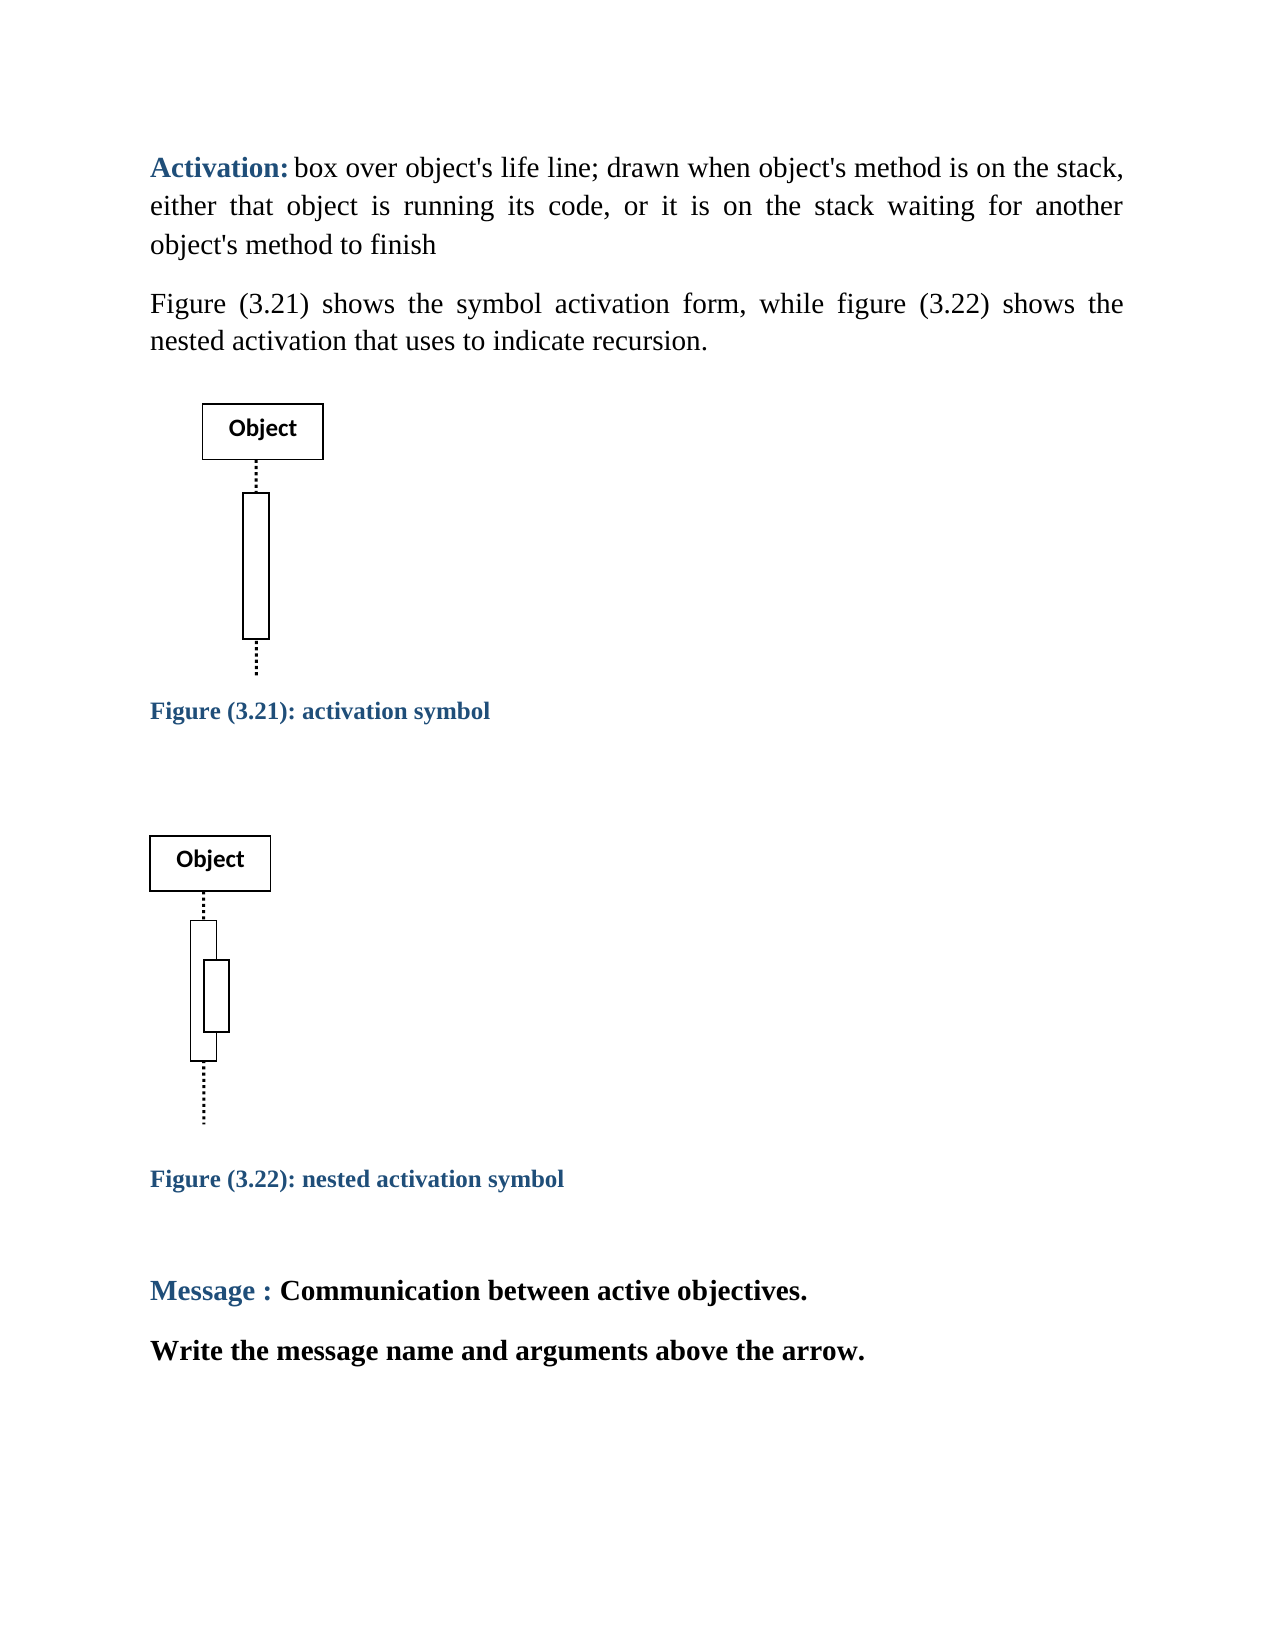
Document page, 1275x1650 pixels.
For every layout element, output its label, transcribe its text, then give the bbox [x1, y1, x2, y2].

text Message : Communication between active objectives. [150, 1273, 1125, 1307]
text Figure (3.22): nested activation symbol [150, 1164, 1125, 1193]
text Figure (3.21) shows the symbol activation form, while figure (3.22) shows the nested activation that uses to indicate recursion. [150, 286, 1125, 356]
text Activation: box over object's life line; drawn when object's method is on the stack, either that object is running its code, or it is on the stack waiting for another object's method to finish [150, 150, 1125, 261]
text Write the message name and arguments above the arrow. [150, 1333, 1125, 1366]
text Figure (3.21): activation symbol [150, 696, 1125, 725]
